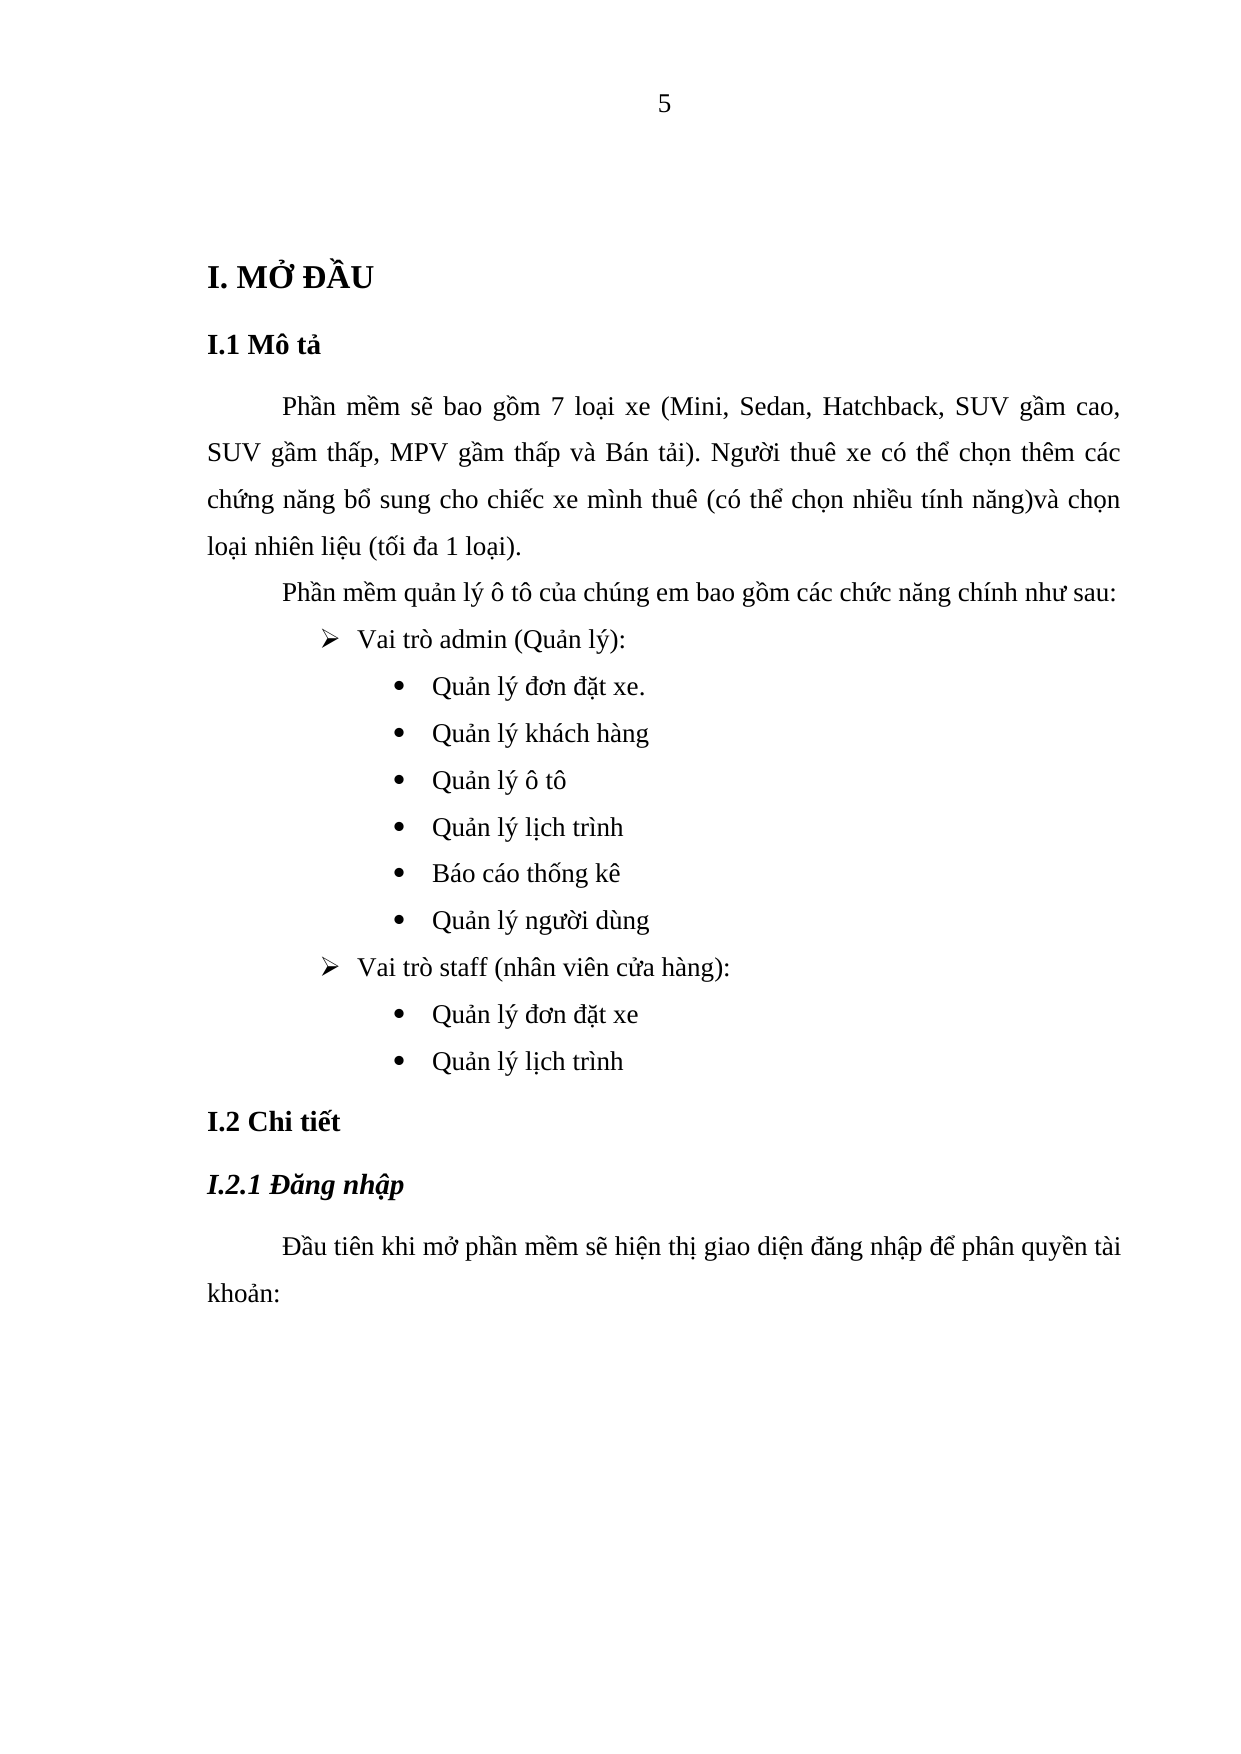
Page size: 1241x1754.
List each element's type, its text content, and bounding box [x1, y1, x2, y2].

list Quản lý người dùng [394, 904, 1122, 936]
list Quản lý khách hàng [394, 717, 1122, 748]
subtitle Đăng nhập [207, 1167, 1122, 1201]
list Quản lý đơn đặt xe. [394, 670, 1122, 701]
list Quản lý ô tô [394, 764, 1122, 795]
list Quản lý lịch trình [394, 811, 1122, 842]
text Phần mềm sẽ bao gồm 7 loại xe (Mini, Sedan, Hatchback, SUV gầm cao, SUV gầm thấp, MPV gầm thấp và Bán tải). Người thuê xe có thể chọn thêm các chứng năng bổ sung cho chiếc xe mình thuê (có thể chọn nhiều tính năng)và chọn loại nhiên liệu (tối đa 1 loại). [207, 390, 1122, 561]
list Quản lý đơn đặt xe [394, 998, 1122, 1029]
list Quản lý lịch trình [394, 1045, 1122, 1076]
subtitle Mô tả [207, 327, 1122, 361]
subtitle MỞ ĐẦU [207, 257, 1122, 295]
list Vai trò admin (Quản lý): [319, 623, 1122, 654]
list Vai trò staff (nhân viên cửa hàng): [319, 951, 1122, 982]
list Báo cáo thống kê [394, 857, 1122, 889]
subtitle Chi tiết [207, 1104, 1122, 1138]
text Phần mềm quản lý ô tô của chúng em bao gồm các chức năng chính như sau: [207, 576, 1122, 608]
text Đầu tiên khi mở phần mềm sẽ hiện thị giao diện đăng nhập để phân quyền tài khoản: [207, 1230, 1122, 1308]
